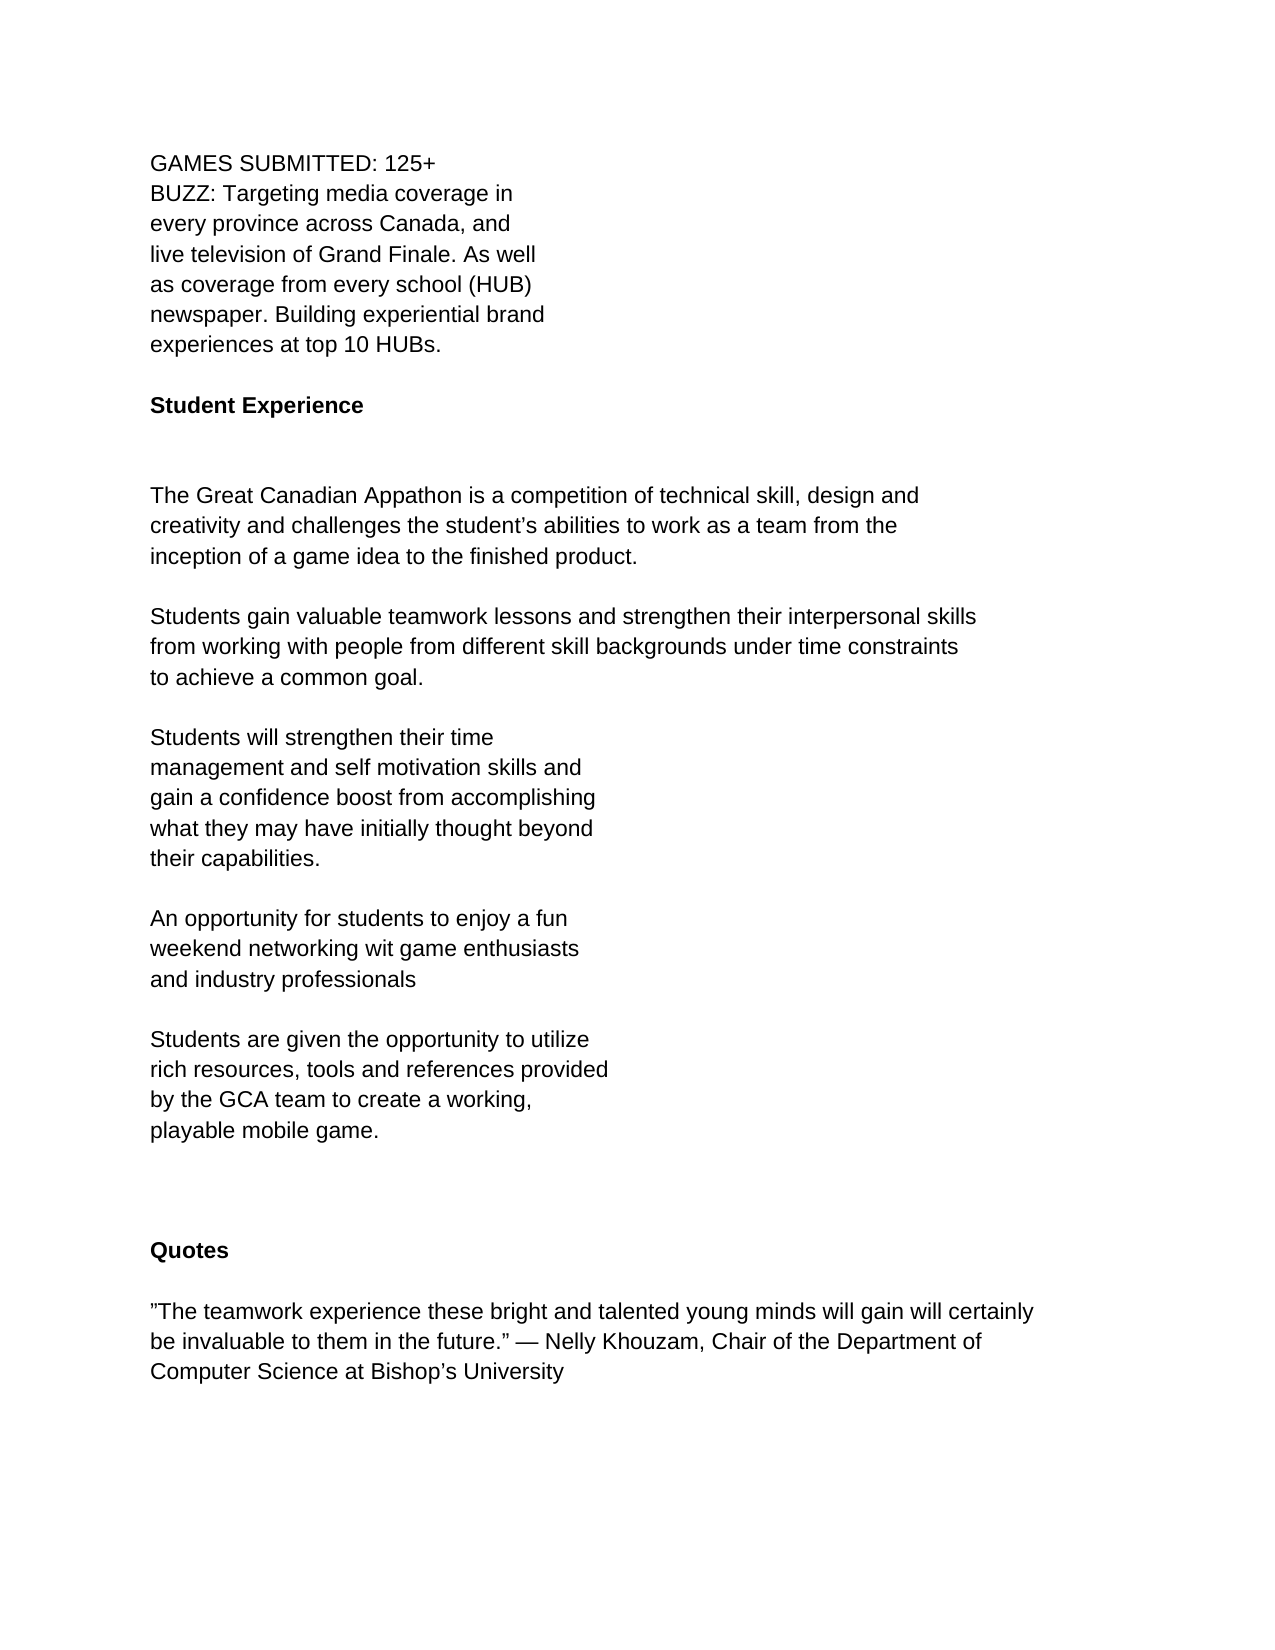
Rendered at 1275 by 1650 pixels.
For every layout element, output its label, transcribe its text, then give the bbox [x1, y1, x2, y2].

text as coverage from every school (HUB) [150, 271, 1125, 297]
text experiences at top 10 HUBs. [150, 331, 1125, 358]
text newspaper. Building experiential brand [150, 301, 1125, 327]
text Quotes [150, 1237, 1125, 1264]
text management and self motivation skills and [150, 754, 1125, 781]
text Students will strengthen their time [150, 724, 1125, 750]
text from working with people from different skill backgrounds under time constraints [150, 633, 1125, 660]
text Computer Science at Bishop’s University [150, 1358, 1125, 1385]
text gain a confidence boost from accomplishing [150, 784, 1125, 811]
text their capabilities. [150, 845, 1125, 871]
text to achieve a common goal. [150, 663, 1125, 690]
text live television of Grand Finale. As well [150, 241, 1125, 267]
text by the GCA team to create a working, [150, 1086, 1125, 1113]
text creativity and challenges the student’s abilities to work as a team from the [150, 512, 1125, 539]
text every province across Canada, and [150, 210, 1125, 237]
text weekend networking wit game enthusiasts [150, 935, 1125, 962]
text inception of a game idea to the finished product. [150, 543, 1125, 569]
text and industry professionals [150, 966, 1125, 992]
text be invaluable to them in the future.” — Nelly Khouzam, Chair of the Department of [150, 1328, 1125, 1354]
text what they may have initially thought beyond [150, 814, 1125, 841]
text Students are given the opportunity to utilize [150, 1026, 1125, 1052]
text playable mobile game. [150, 1117, 1125, 1143]
text GAMES SUBMITTED: 125+ [150, 150, 1125, 176]
text The Great Canadian Appathon is a competition of technical skill, design and [150, 482, 1125, 509]
text BUZZ: Targeting media coverage in [150, 180, 1125, 207]
text Student Experience [150, 392, 1125, 418]
text Students gain valuable teamwork lessons and strengthen their interpersonal skills [150, 603, 1125, 629]
text ”The teamwork experience these bright and talented young minds will gain will certainly [150, 1298, 1125, 1324]
text rich resources, tools and references provided [150, 1056, 1125, 1083]
text An opportunity for students to enjoy a fun [150, 905, 1125, 932]
